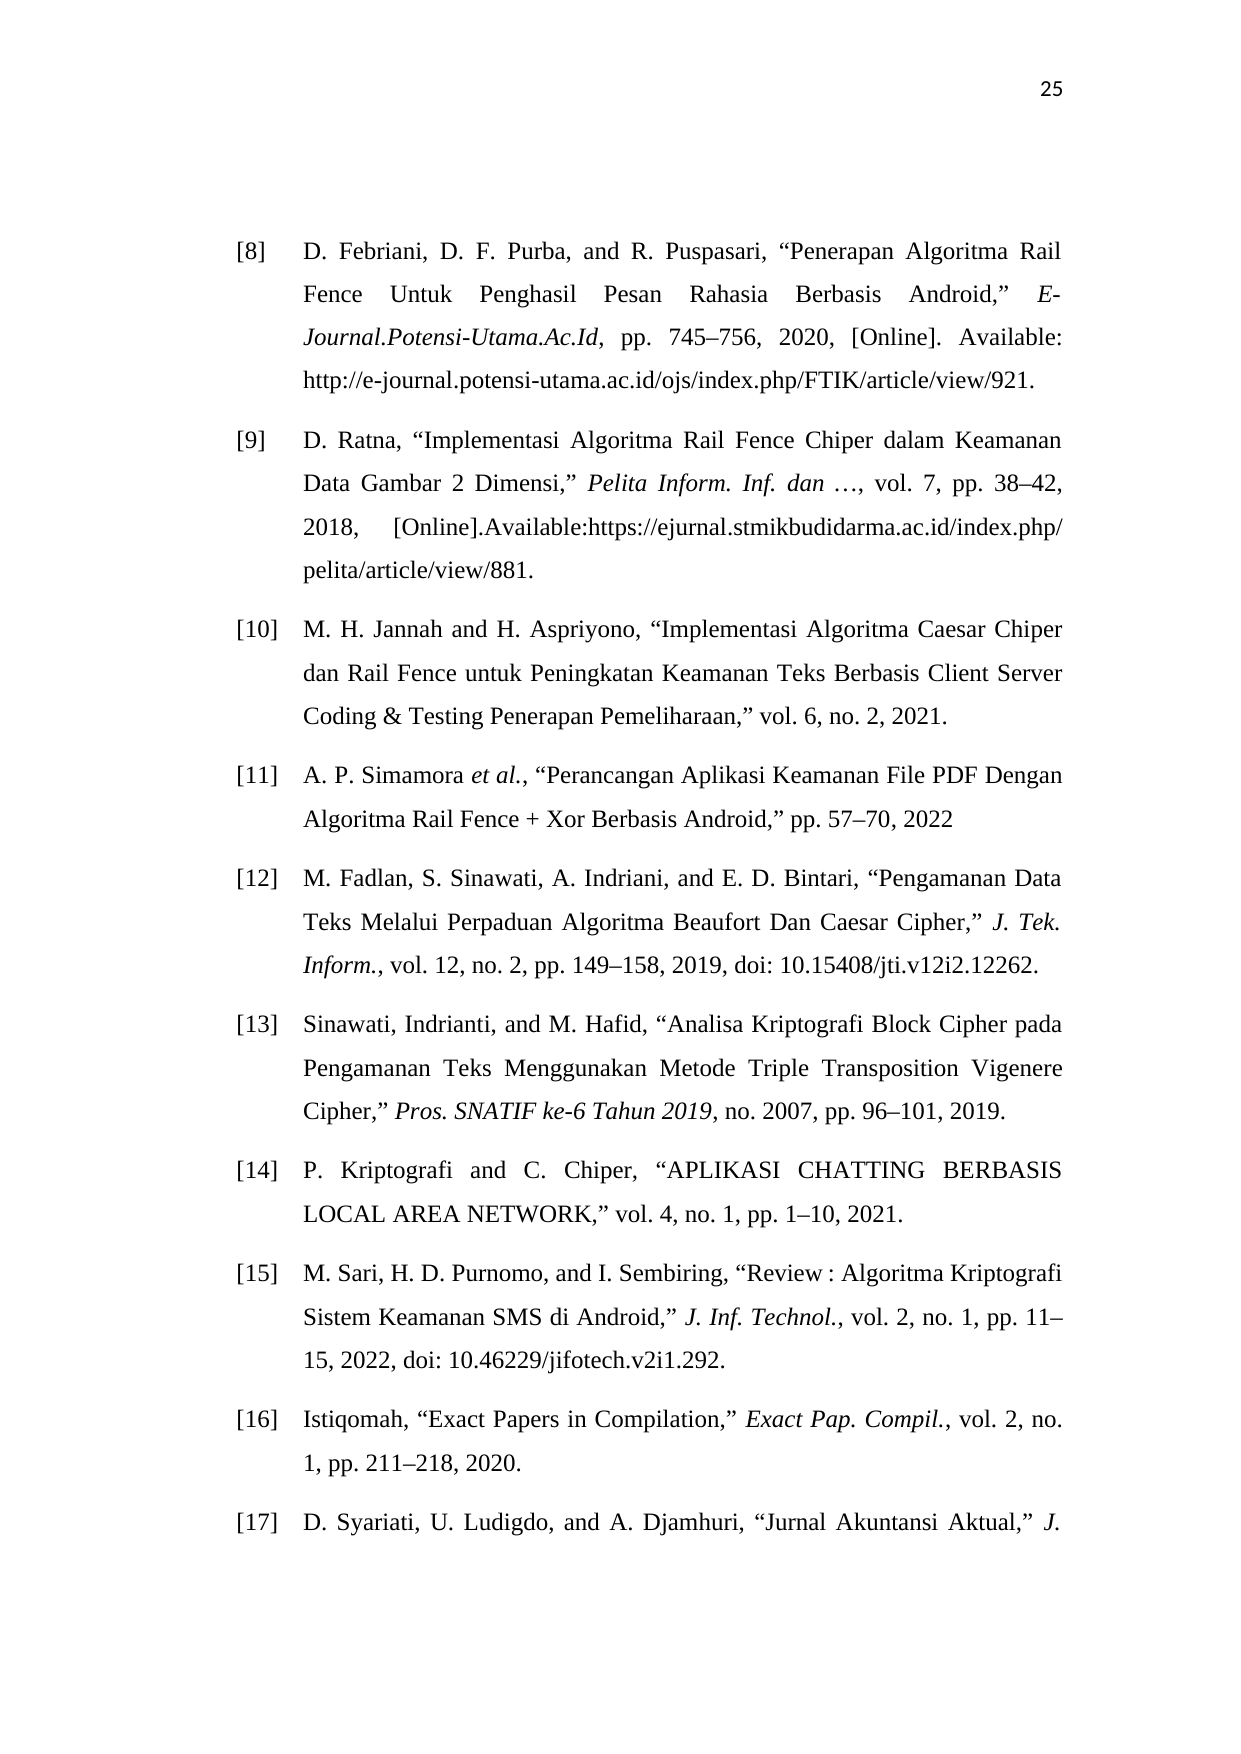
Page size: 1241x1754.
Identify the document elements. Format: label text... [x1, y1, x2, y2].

text [10] M. H. Jannah and H. Aspriyono, “Implementasi Algoritma Caesar Chiper dan Rail Fence untuk Peningkatan Keamanan Teks Berbasis Client Server Coding & Testing Penerapan Pemeliharaan,” vol. 6, no. 2, 2021. [236, 614, 1063, 729]
text [9] D. Ratna, “Implementasi Algoritma Rail Fence Chiper dalam Keamanan Data Gambar 2 Dimensi,” Pelita Inform. Inf. dan …, vol. 7, pp. 38–42, 2018, [Online].Available:https://ejurnal.stmikbudidarma.ac.id/index.php/pelita/article/view/881. [236, 425, 1063, 583]
text [12] M. Fadlan, S. Sinawati, A. Indriani, and E. D. Bintari, “Pengamanan Data Teks Melalui Perpaduan Algoritma Beaufort Dan Caesar Cipher,” J. Tek. Inform., vol. 12, no. 2, pp. 149–158, 2019, doi: 10.15408/jti.v12i2.12262. [236, 863, 1063, 978]
text [13] Sinawati, Indrianti, and M. Hafid, “Analisa Kriptografi Block Cipher pada Pengamanan Teks Menggunakan Metode Triple Transposition Vigenere Cipher,” Pros. SNATIF ke-6 Tahun 2019, no. 2007, pp. 96–101, 2019. [236, 1009, 1063, 1124]
text [14] P. Kriptografi and C. Chiper, “APLIKASI CHATTING BERBASIS LOCAL AREA NETWORK,” vol. 4, no. 1, pp. 1–10, 2021. [236, 1156, 1063, 1227]
text [11] A. P. Simamora et al., “Perancangan Aplikasi Keamanan File PDF Dengan Algoritma Rail Fence + Xor Berbasis Android,” pp. 57–70, 2022 [236, 761, 1063, 832]
text [15] M. Sari, H. D. Purnomo, and I. Sembiring, “Review : Algoritma Kriptografi Sistem Keamanan SMS di Android,” J. Inf. Technol., vol. 2, no. 1, pp. 11–15, 2022, doi: 10.46229/jifotech.v2i1.292. [236, 1258, 1063, 1373]
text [236, 1507, 1063, 1536]
text [8] D. Febriani, D. F. Purba, and R. Puspasari, “Penerapan Algoritma Rail Fence Untuk Penghasil Pesan Rahasia Berbasis Android,” E-Journal.Potensi-Utama.Ac.Id, pp. 745–756, 2020, [Online]. Available: http://e-journal.potensi-utama.ac.id/ojs/index.php/FTIK/article/view/921. [236, 236, 1063, 394]
text [16] Istiqomah, “Exact Papers in Compilation,” Exact Pap. Compil., vol. 2, no. 1, pp. 211–218, 2020. [236, 1404, 1063, 1476]
